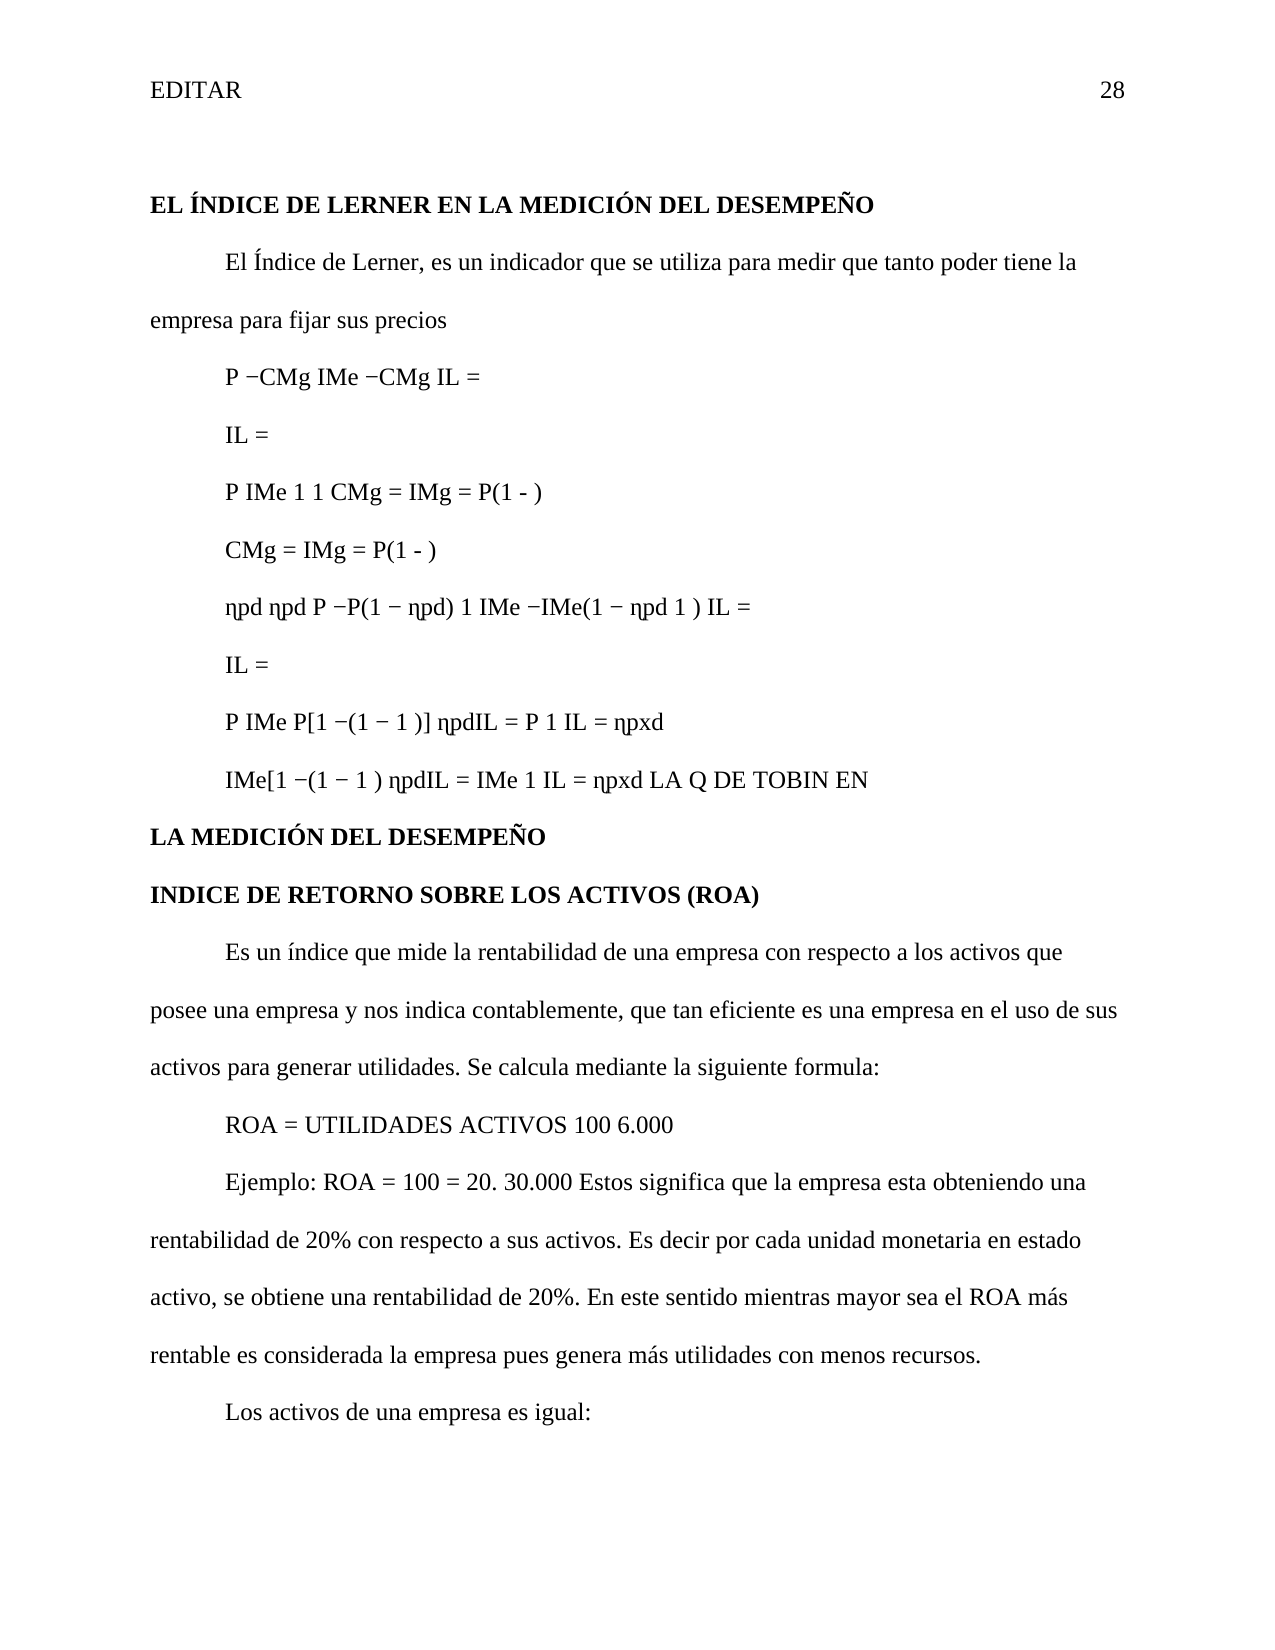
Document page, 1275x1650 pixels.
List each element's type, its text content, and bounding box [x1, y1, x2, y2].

text P IMe 1 1 CMg = IMg = P(1 - ) [150, 477, 1125, 506]
text ROA = UTILIDADES ACTIVOS 100 6.000 [150, 1110, 1125, 1139]
text El Índice de Lerner, es un indicador que se utiliza para medir que tanto poder tiene la empresa para fijar sus precios [150, 247, 1125, 334]
text Los activos de una empresa es igual: [150, 1397, 1125, 1426]
text IMe[1 −(1 − 1 ) ɳpdIL = IMe 1 IL = ɳpxd LA Q DE TOBIN EN [150, 765, 1125, 794]
text P −CMg IMe −CMg IL = [150, 362, 1125, 391]
text IL = [150, 650, 1125, 679]
subtitle INDICE DE RETORNO SOBRE LOS ACTIVOS (ROA) [150, 880, 1125, 909]
text IL = [150, 420, 1125, 449]
text ɳpd ɳpd P −P(1 − ɳpd) 1 IMe −IMe(1 − ɳpd 1 ) IL = [150, 592, 1125, 621]
text CMg = IMg = P(1 - ) [150, 535, 1125, 564]
text Ejemplo: ROA = 100 = 20. 30.000 Estos significa que la empresa esta obteniendo una rentabilidad de 20% con respecto a sus activos. Es decir por cada unidad monetaria en estado activo, se obtiene una rentabilidad de 20%. En este sentido mientras mayor sea el ROA más rentable es considerada la empresa pues genera más utilidades con menos recursos. [150, 1167, 1125, 1369]
subtitle LA MEDICIÓN DEL DESEMPEÑO [150, 822, 1125, 851]
text Es un índice que mide la rentabilidad de una empresa con respecto a los activos que posee una empresa y nos indica contablemente, que tan eficiente es una empresa en el uso de sus activos para generar utilidades. Se calcula mediante la siguiente formula: [150, 937, 1125, 1081]
text P IMe P[1 −(1 − 1 )] ɳpdIL = P 1 IL = ɳpxd [150, 707, 1125, 736]
subtitle EL ÍNDICE DE LERNER EN LA MEDICIÓN DEL DESEMPEÑO [150, 190, 1125, 219]
